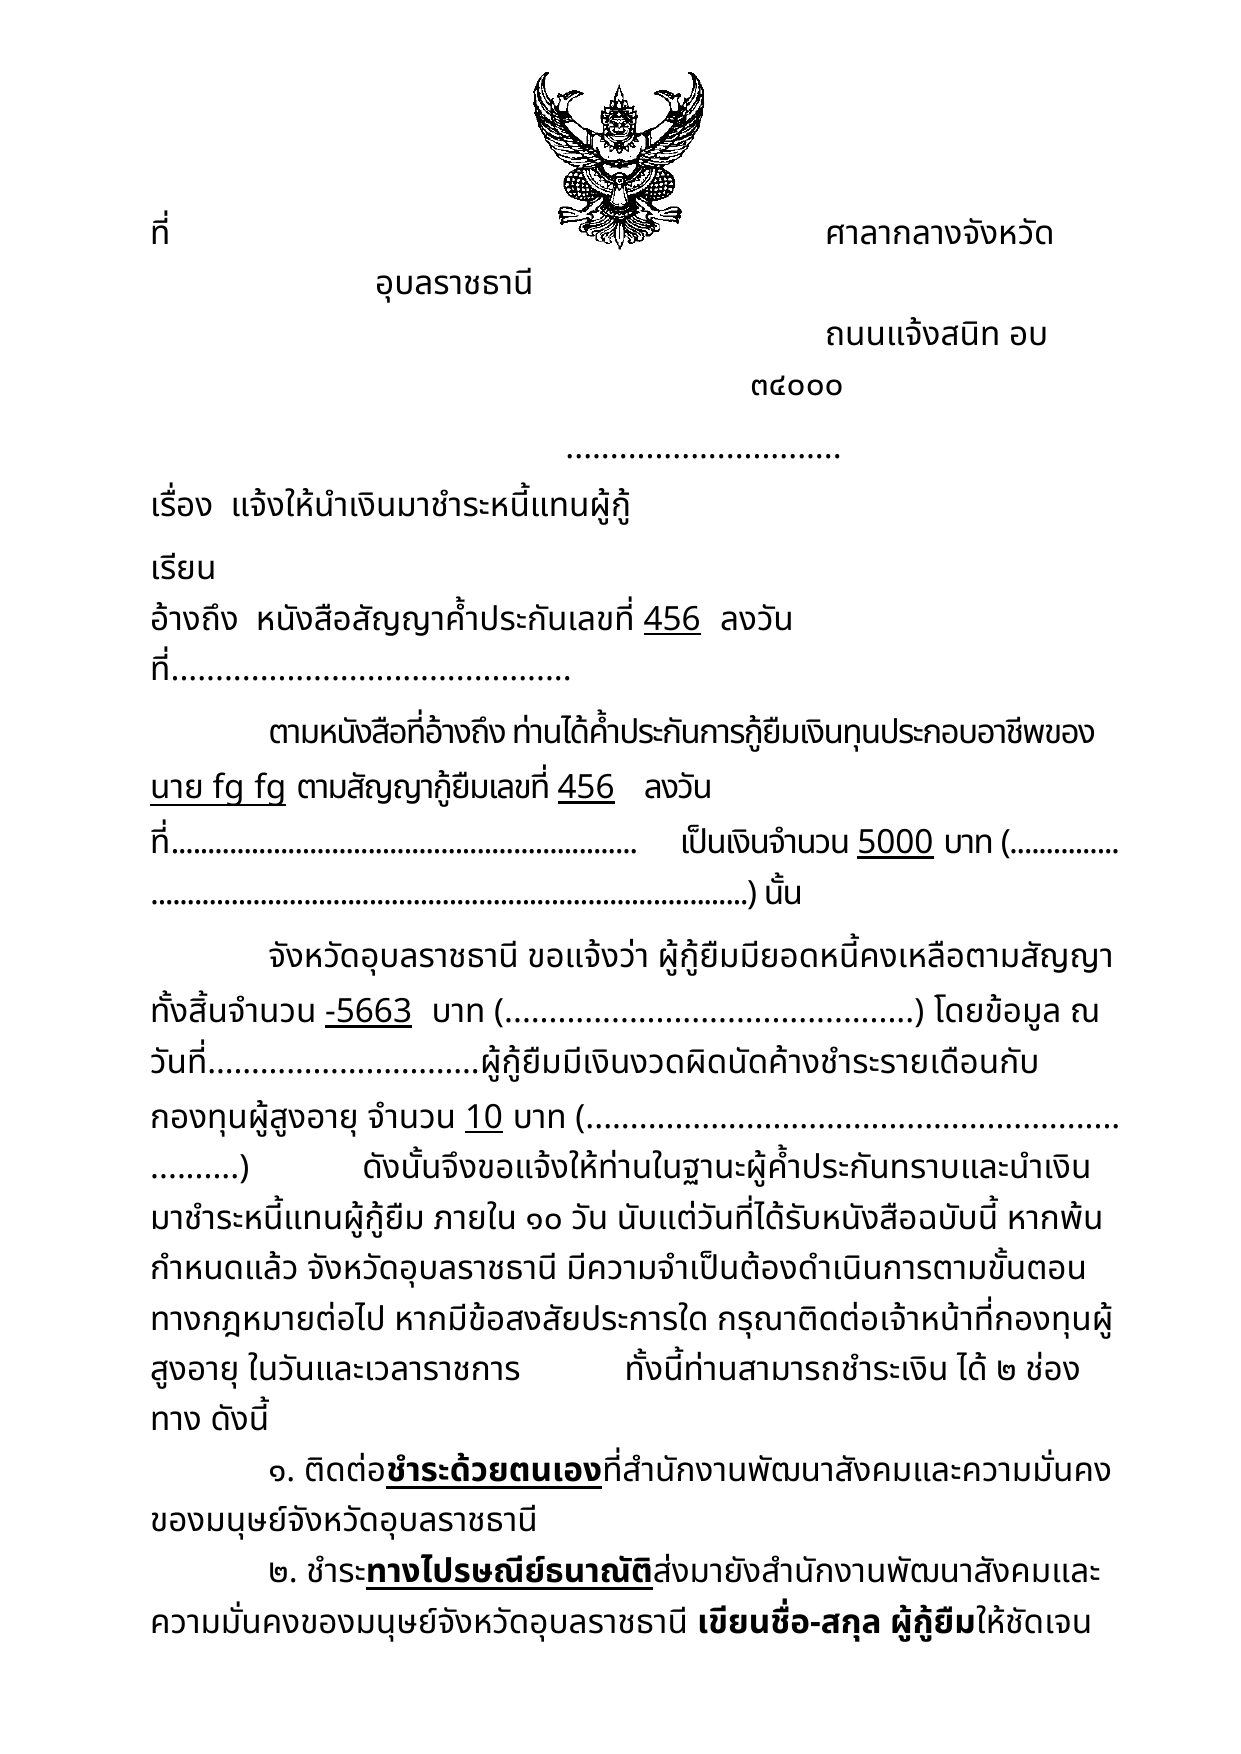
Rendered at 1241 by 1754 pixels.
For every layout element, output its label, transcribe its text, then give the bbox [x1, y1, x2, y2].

text ที่ ศาลากลางจังหวัดอุบลราชธานี [150, 209, 1124, 310]
text ตามหนังสือที่อ้างถึง ท่านได้ค้ำประกันการกู้ยืมเงินทุนประกอบอาชีพของ นาย fg fg ตามสัญญากู้ยืมเลขที่ 456 ลงวันที่................................................................ เป็นเงินจำนวน 5000 บาท (.................................................................................................) นั้น [150, 708, 1124, 919]
text ............................... [268, 423, 1139, 468]
text ๑. ติดต่อชำระด้วยตนเองที่สำนักงานพัฒนาสังคมและความมั่นคงของมนุษย์จังหวัดอุบลราชธานี [150, 1446, 1124, 1547]
text ๒. ชำระทางไปรษณีย์ธนาณัติส่งมายังสำนักงานพัฒนาสังคมและความมั่นคงของมนุษย์จังหวัดอุบลราชธานี เขียนชื่อ-สกุล ผู้กู้ยืมให้ชัดเจน [150, 1547, 1124, 1648]
picture [532, 71, 705, 250]
text ถนนแจ้งสนิท อบ ๓๔๐๐๐ [750, 310, 1124, 411]
text อ้างถึง หนังสือสัญญาค้ำประกันเลขที่ 456 ลงวันที่............................................. [150, 594, 1124, 696]
text เรื่อง แจ้งให้นำเงินมาชำระหนี้แทนผู้กู้ [150, 481, 1124, 531]
text จังหวัดอุบลราชธานี ขอแจ้งว่า ผู้กู้ยืมมียอดหนี้คงเหลือตามสัญญาทั้งสิ้นจำนวน -5663 บาท (..............................................) โดยข้อมูล ณ วันที่……………….…………ผู้กู้ยืมมีเงินงวดผิดนัดค้างชำระรายเดือนกับกองทุนผู้สูงอายุ จำนวน 10 บาท (......................................................................) ดังนั้นจึงขอแจ้งให้ท่านในฐานะผู้ค้ำประกันทราบและนำเงินมาชำระหนี้แทนผู้กู้ยืม ภายใน ๑๐ วัน นับแต่วันที่ได้รับหนังสือฉบับนี้ หากพ้นกำหนดแล้ว จังหวัดอุบลราชธานี มีความจำเป็นต้องดำเนินการตามขั้นตอนทางกฎหมายต่อไป หากมีข้อสงสัยประการใด กรุณาติดต่อเจ้าหน้าที่กองทุนผู้สูงอายุ ในวันและเวลาราชการ ทั้งนี้ท่านสามารถชำระเงิน ได้ ๒ ช่องทาง ดังนี้ [150, 932, 1124, 1446]
text เรียน [150, 544, 1122, 594]
